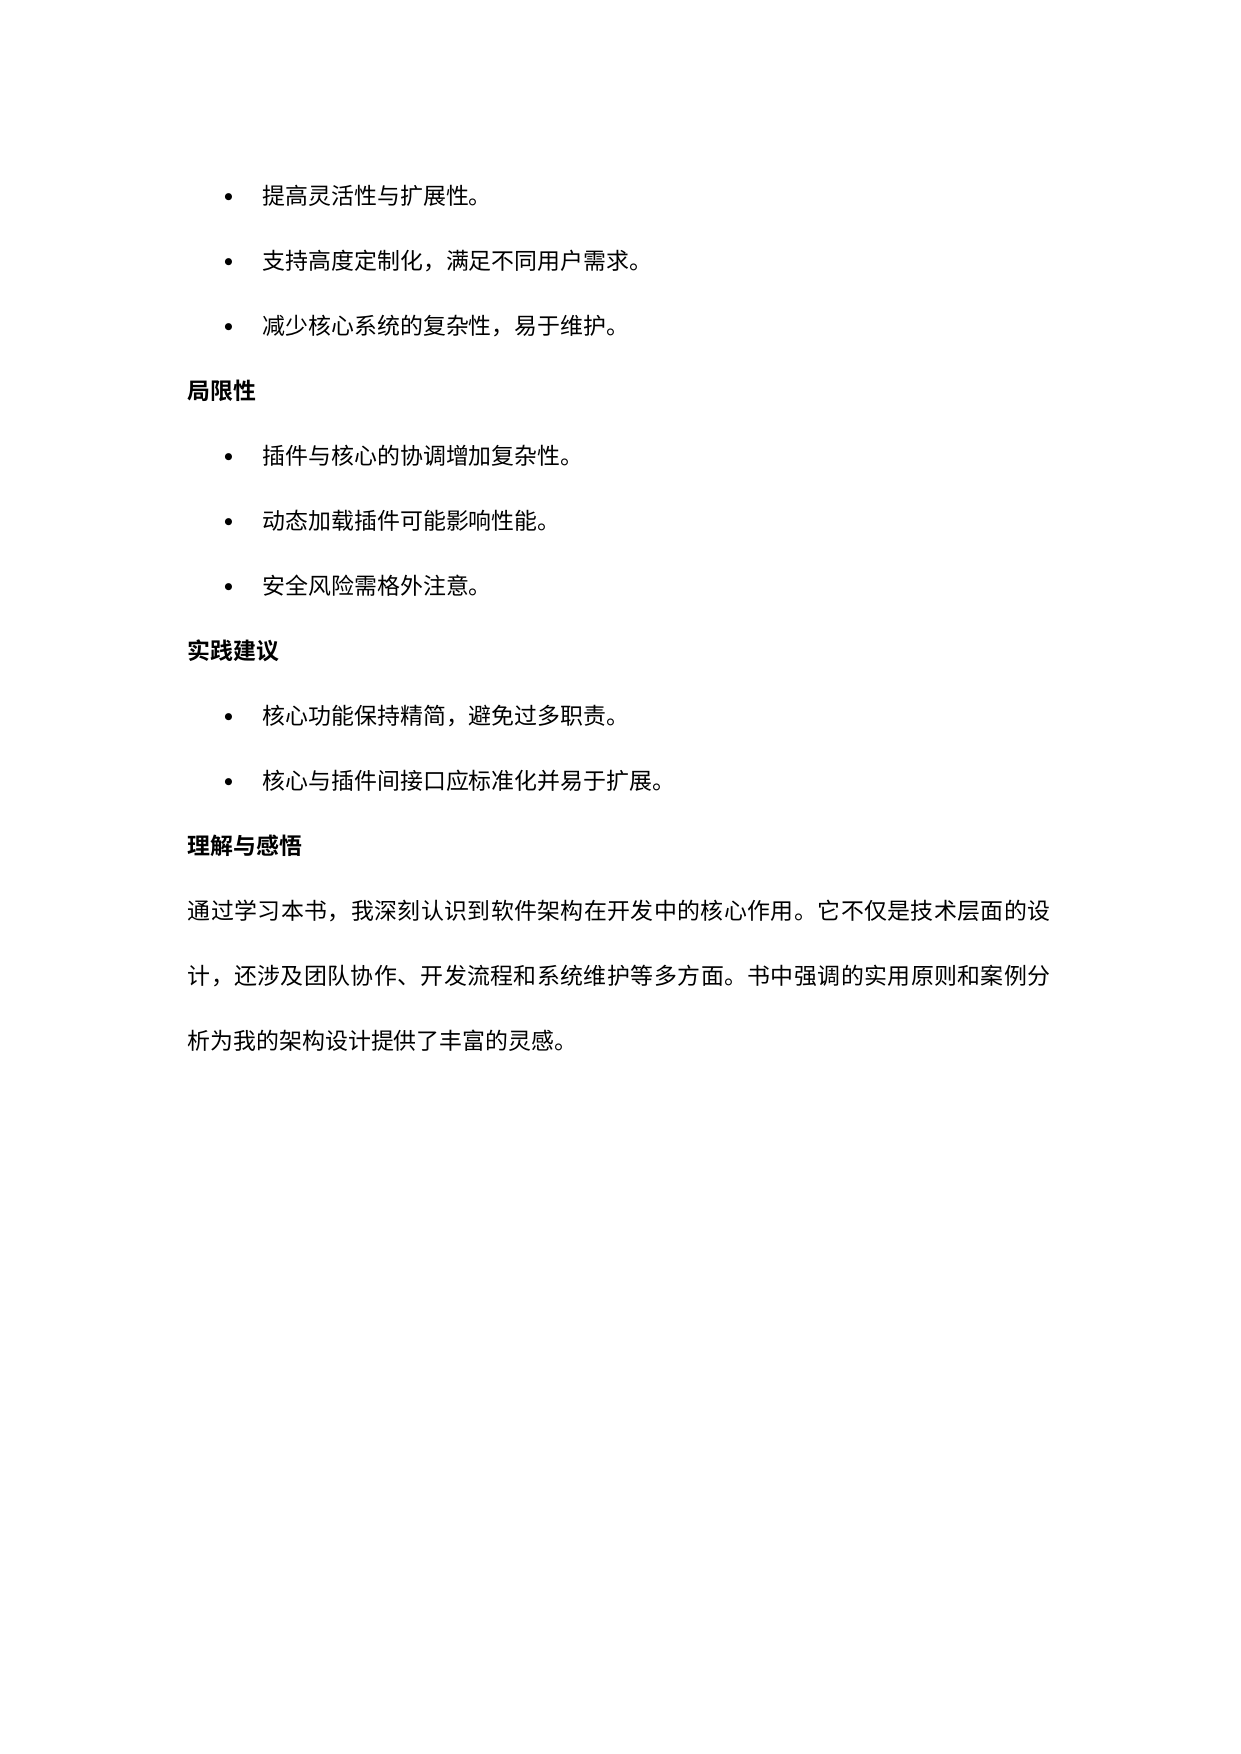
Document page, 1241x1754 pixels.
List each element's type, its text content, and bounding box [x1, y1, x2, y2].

list 动态加载插件可能影响性能。 [225, 487, 1053, 552]
text 通过学习本书，我深刻认识到软件架构在开发中的核心作用。它不仅是技术层面的设计，还涉及团队协作、开发流程和系统维护等多方面。书中强调的实用原则和案例分析为我的架构设计提供了丰富的灵感。 [187, 877, 1053, 1072]
text 理解与感悟 [187, 812, 1053, 877]
list 提高灵活性与扩展性。 [225, 162, 1053, 227]
list 插件与核心的协调增加复杂性。 [225, 422, 1053, 487]
list 安全风险需格外注意。 [225, 552, 1053, 617]
list 支持高度定制化，满足不同用户需求。 [225, 227, 1053, 292]
list 减少核心系统的复杂性，易于维护。 [225, 292, 1053, 357]
text 局限性 [187, 357, 1053, 422]
text 实践建议 [187, 617, 1053, 682]
list 核心与插件间接口应标准化并易于扩展。 [225, 747, 1053, 812]
list 核心功能保持精简，避免过多职责。 [225, 682, 1053, 747]
